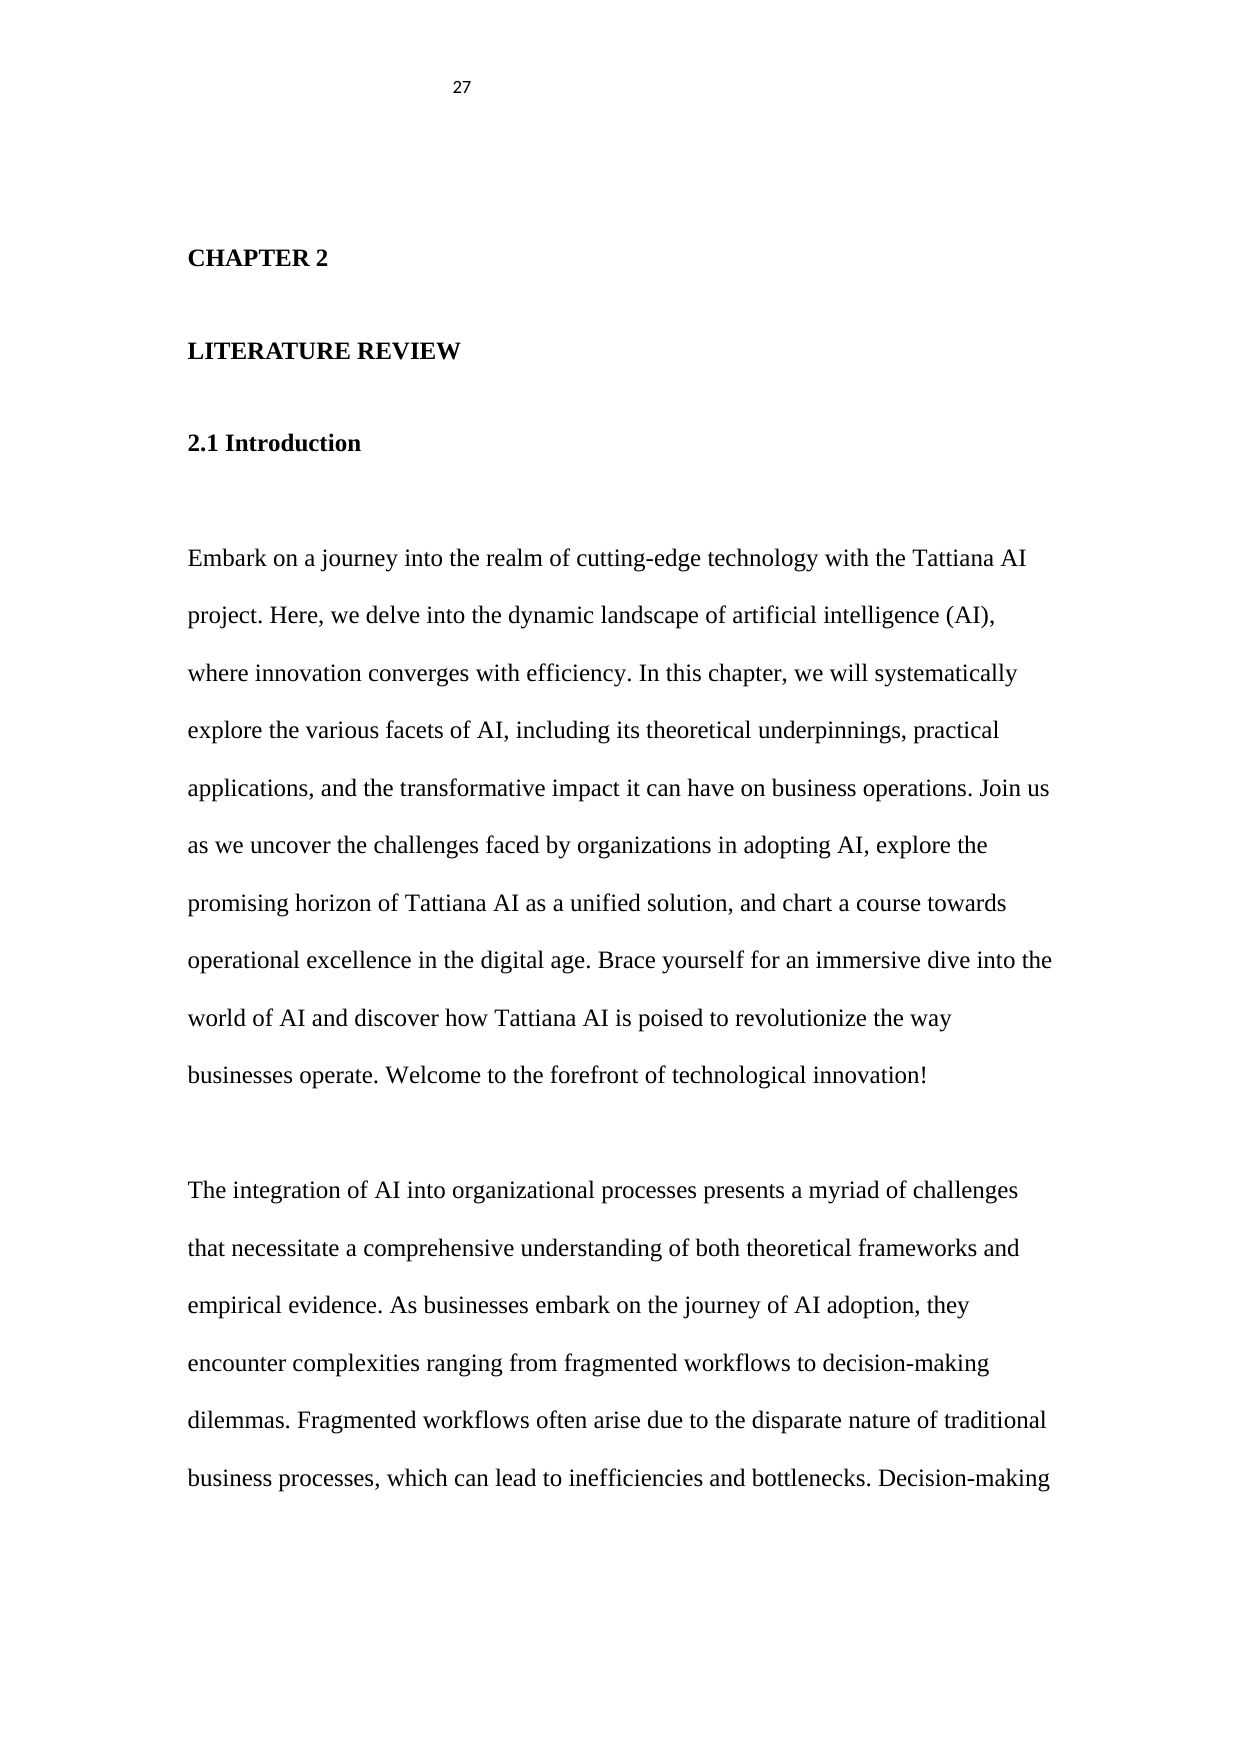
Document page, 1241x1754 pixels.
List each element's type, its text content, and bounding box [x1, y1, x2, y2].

subtitle LITERATURE REVIEW [187, 336, 1053, 364]
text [187, 1175, 1053, 1491]
text Embark on a journey into the realm of cutting-edge technology with the Tattiana AI project. Here, we delve into the dynamic landscape of artificial intelligence (AI), where innovation converges with efficiency. In this chapter, we will systematically explore the various facets of AI, including its theoretical underpinnings, practical applications, and the transformative impact it can have on business operations. Join us as we uncover the challenges faced by organizations in adopting AI, explore the promising horizon of Tattiana AI as a unified solution, and chart a course towards operational excellence in the digital age. Brace yourself for an immersive dive into the world of AI and discover how Tattiana AI is poised to revolutionize the way businesses operate. Welcome to the forefront of technological innovation! [187, 543, 1053, 1089]
subtitle CHAPTER 2 [187, 243, 1053, 272]
text 2.1 Introduction [187, 428, 1053, 456]
